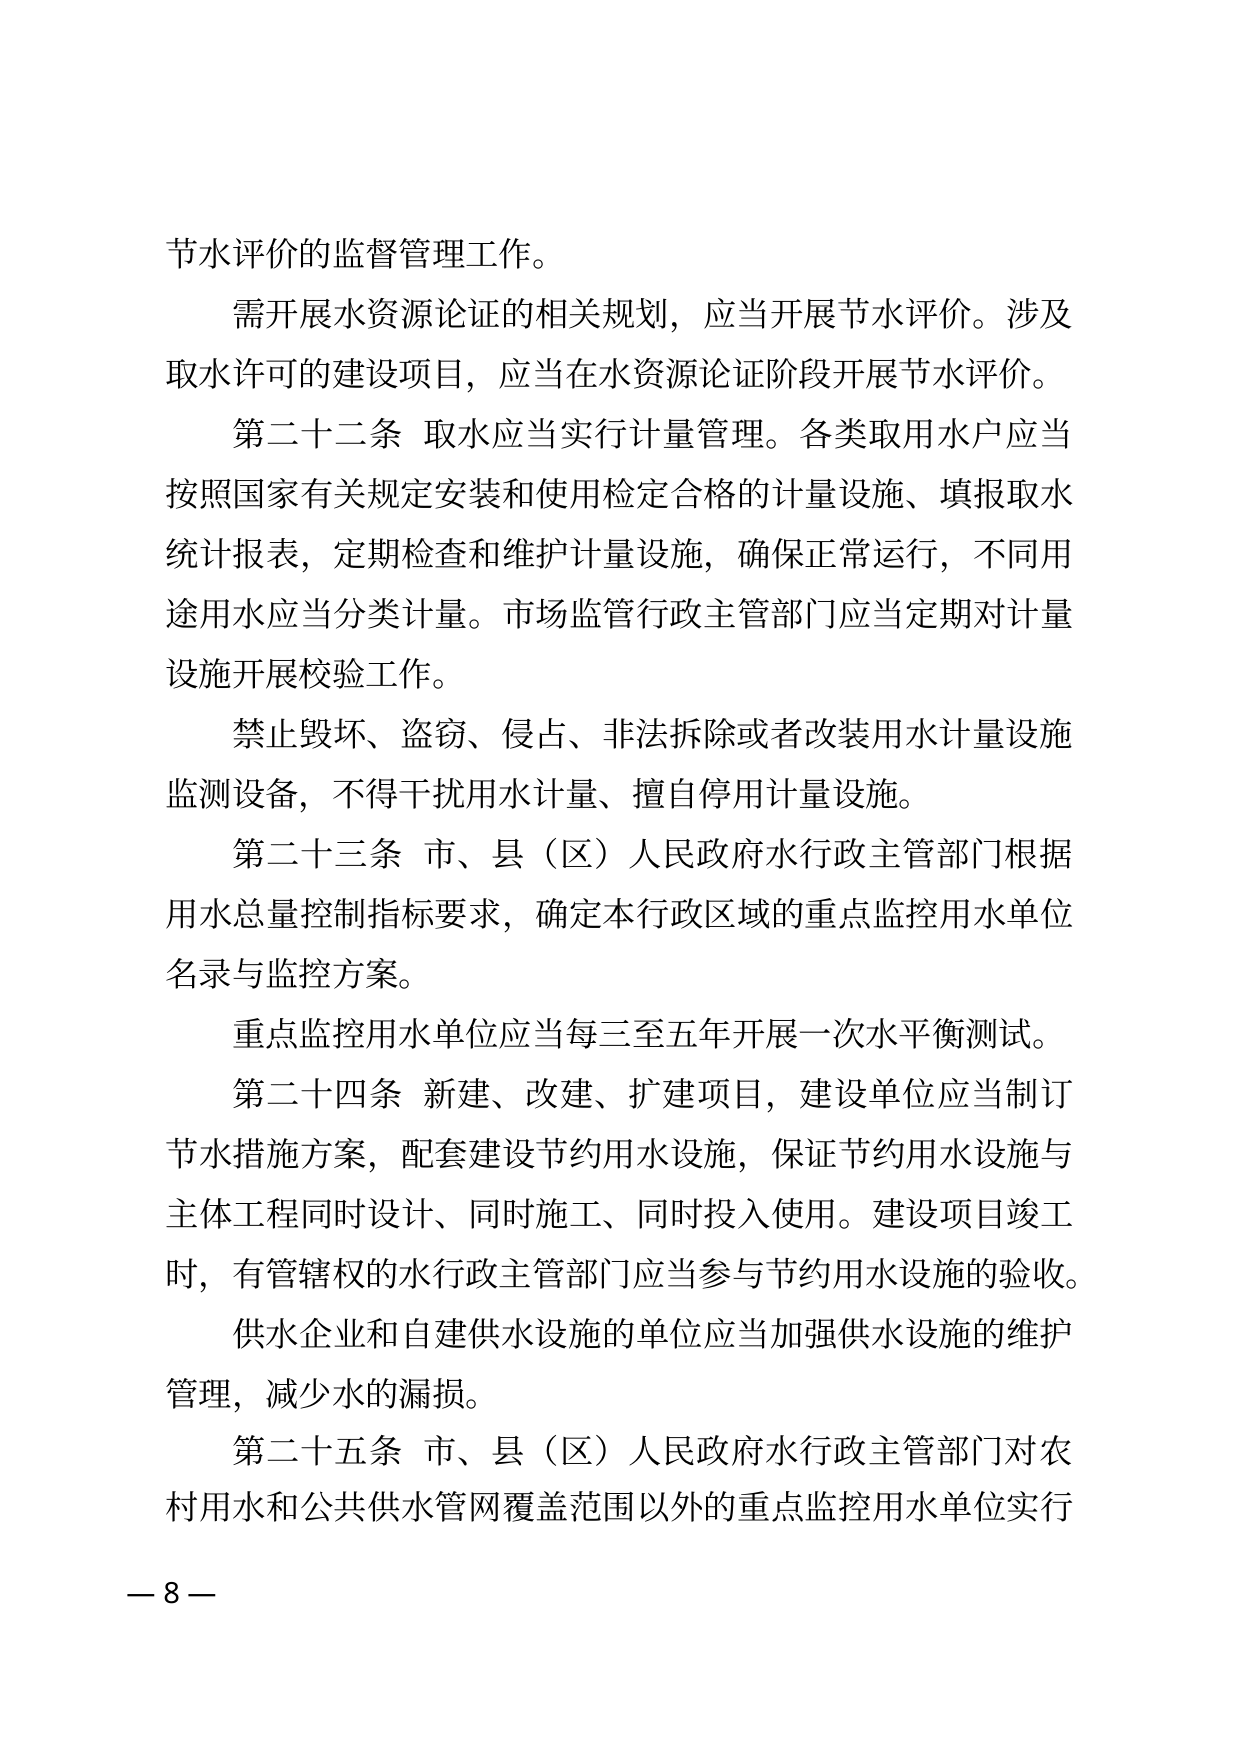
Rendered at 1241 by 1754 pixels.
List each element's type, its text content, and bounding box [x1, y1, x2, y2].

text 禁止毁坏、盗窃、侵占、非法拆除或者改装用水计量设施、监测设备，不得干扰用水计量、擅自停用计量设施。 [165, 698, 1075, 818]
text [165, 1418, 1075, 1531]
text 供水企业和自建供水设施的单位应当加强供水设施的维护管理，减少水的漏损。 [165, 1298, 1075, 1418]
text 重点监控用水单位应当每三至五年开展一次水平衡测试。 [165, 998, 1075, 1058]
text 第二十四条 新建、改建、扩建项目，建设单位应当制订节水措施方案，配套建设节约用水设施，保证节约用水设施与主体工程同时设计、同时施工、同时投入使用。建设项目竣工时，有管辖权的水行政主管部门应当参与节约用水设施的验收。 [165, 1058, 1075, 1298]
text 第二十二条 取水应当实行计量管理。各类取用水户应当按照国家有关规定安装和使用检定合格的计量设施、填报取水统计报表，定期检查和维护计量设施，确保正常运行，不同用途用水应当分类计量。市场监管行政主管部门应当定期对计量设施开展校验工作。 [165, 398, 1075, 698]
text 第二十三条 市、县（区）人民政府水行政主管部门根据用水总量控制指标要求，确定本行政区域的重点监控用水单位名录与监控方案。 [165, 818, 1075, 998]
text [165, 218, 1075, 278]
text 需开展水资源论证的相关规划，应当开展节水评价。涉及取水许可的建设项目，应当在水资源论证阶段开展节水评价。 [165, 278, 1075, 398]
